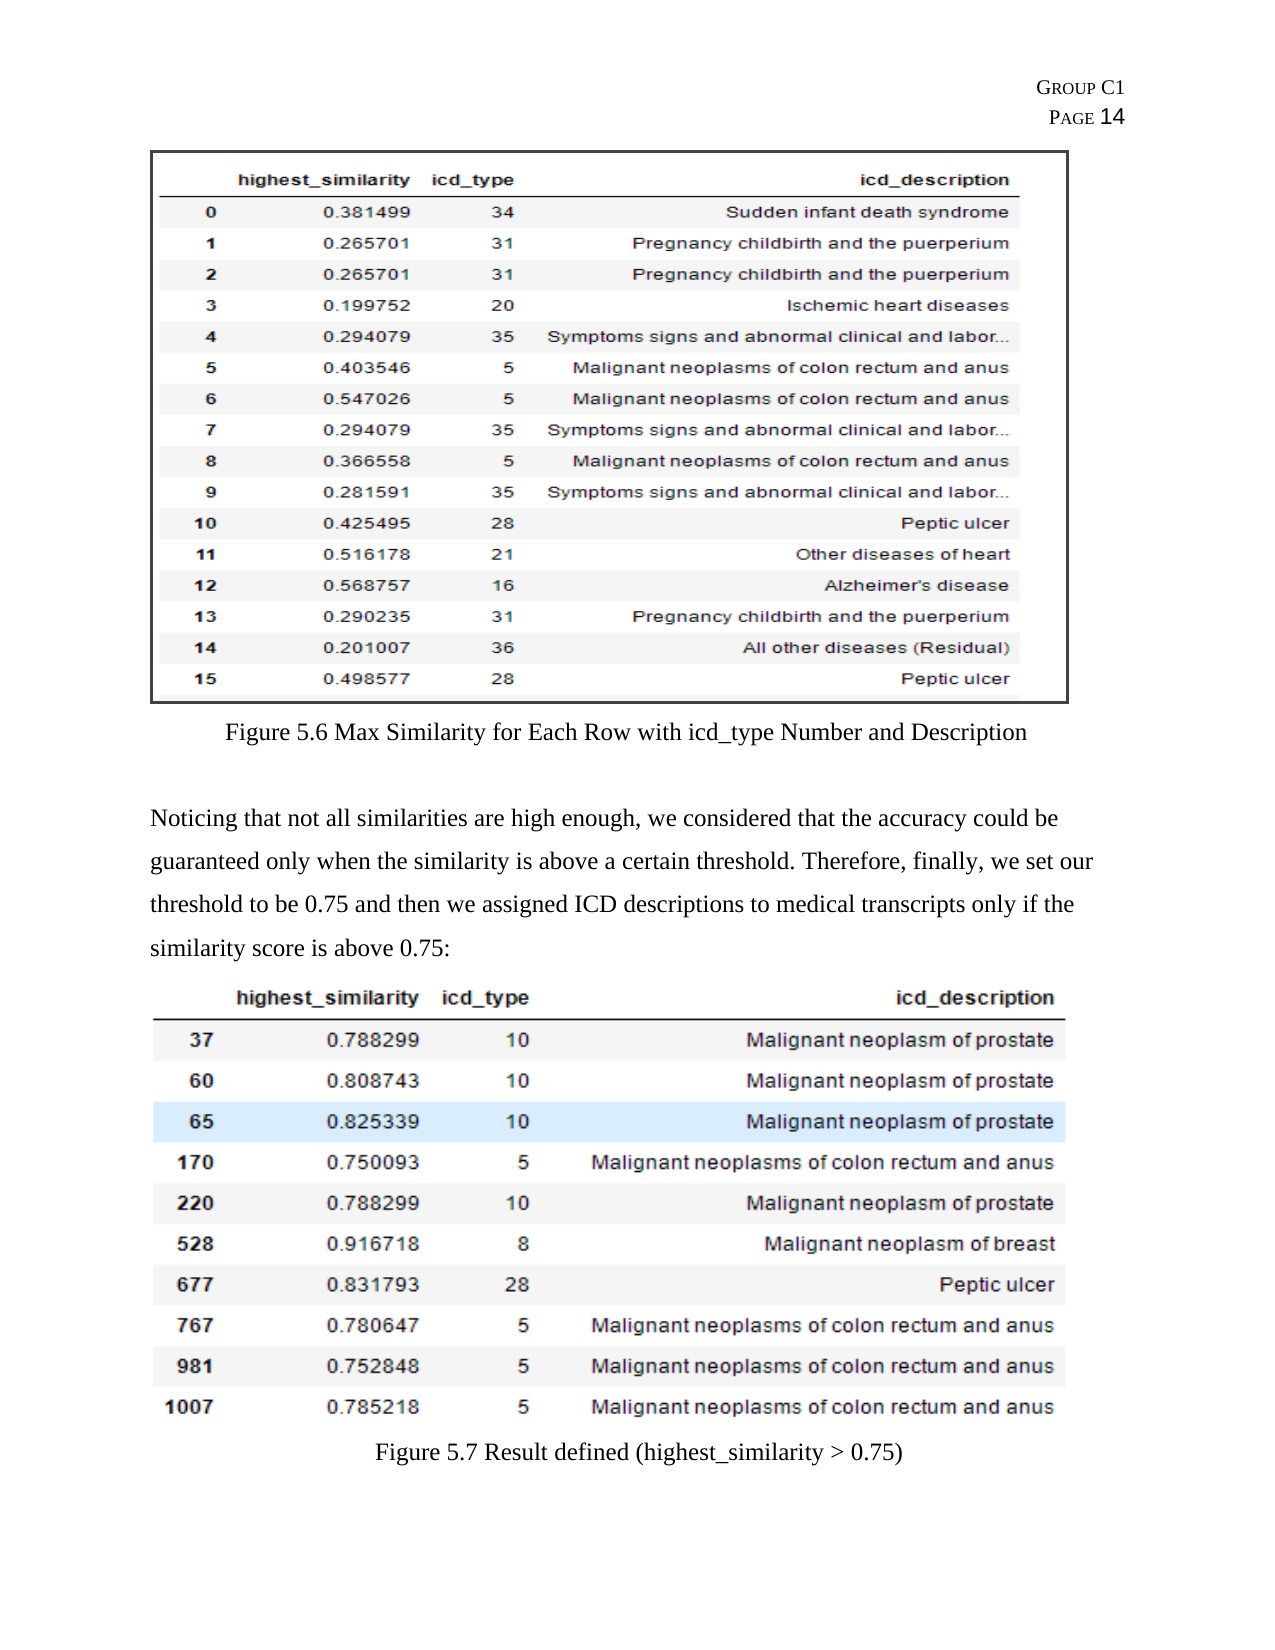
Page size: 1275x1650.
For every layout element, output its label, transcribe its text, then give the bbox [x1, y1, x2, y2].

text Figure 5.7 Result defined (highest_similarity > 0.75) [150, 1437, 1125, 1466]
text Noticing that not all similarities are high enough, we considered that the accuracy could be guaranteed only when the similarity is above a certain threshold. Therefore, finally, we set our threshold to be 0.75 and then we assigned ICD descriptions to medical transcripts only if the similarity score is above 0.75: [150, 803, 1125, 961]
picture [150, 975, 1082, 1425]
text Figure 5.6 Max Similarity for Each Row with icd_type Number and Description [150, 717, 1125, 746]
picture [153, 153, 1066, 701]
